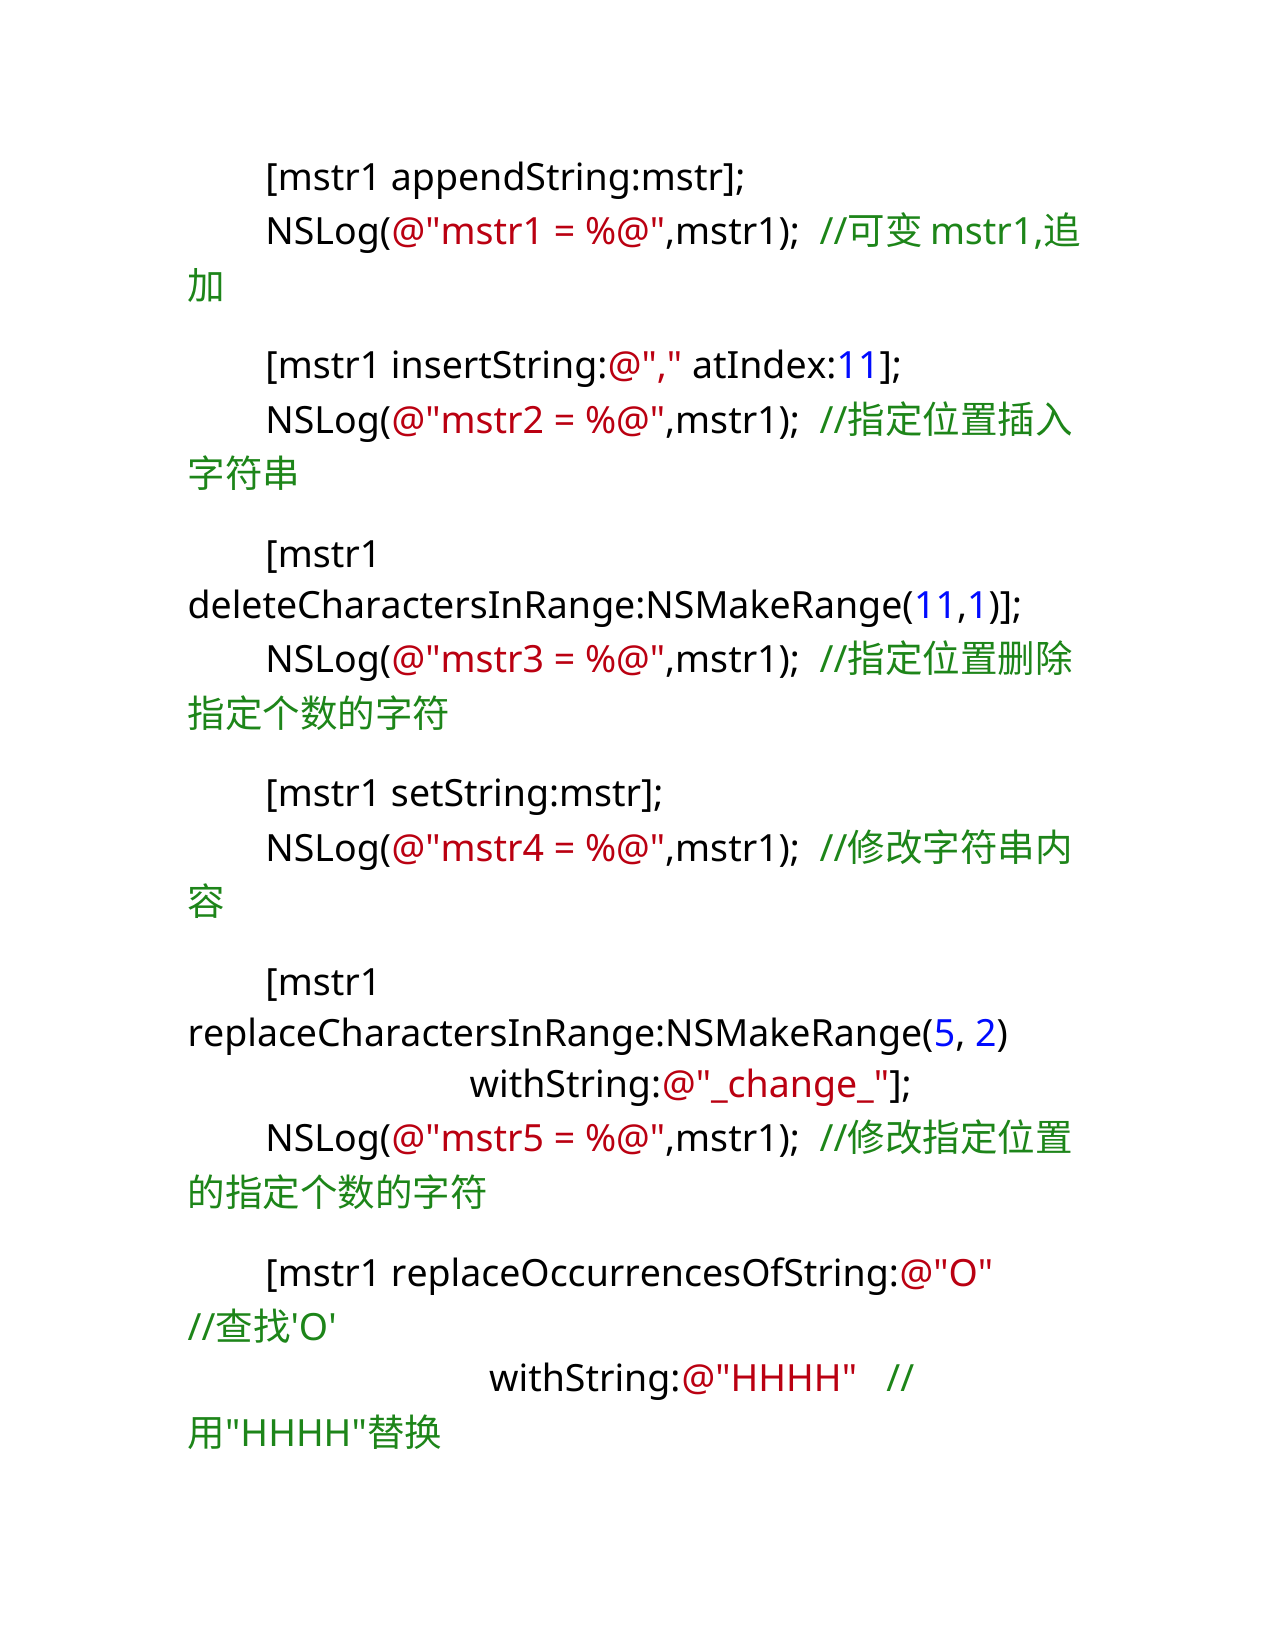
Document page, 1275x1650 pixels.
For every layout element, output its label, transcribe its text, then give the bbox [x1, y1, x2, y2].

text NSLog(@"mstr4 = %@",mstr1); //修改字符串内容 [187, 818, 1087, 926]
text withString:@"_change_"]; [187, 1057, 1087, 1108]
text [mstr1 appendString:mstr]; [187, 150, 1087, 201]
text NSLog(@"mstr5 = %@",mstr1); //修改指定位置的指定个数的字符 [187, 1108, 1087, 1217]
text [mstr1 deleteCharactersInRange:NSMakeRange(11,1)]; [187, 527, 1087, 629]
text withString:@"HHHH" //用"HHHH"替换 [187, 1351, 1087, 1457]
text [mstr1 insertString:@"," atIndex:11]; [187, 338, 1087, 389]
text NSLog(@"mstr1 = %@",mstr1); //可变mstr1,追加 [187, 201, 1087, 310]
text NSLog(@"mstr3 = %@",mstr1); //指定位置删除指定个数的字符 [187, 629, 1087, 738]
text NSLog(@"mstr2 = %@",mstr1); //指定位置插入字符串 [187, 389, 1087, 498]
text [mstr1 replaceOccurrencesOfString:@"O" //查找'O' [187, 1246, 1087, 1351]
text [mstr1 setString:mstr]; [187, 767, 1087, 818]
text [mstr1 replaceCharactersInRange:NSMakeRange(5, 2) [187, 955, 1087, 1057]
